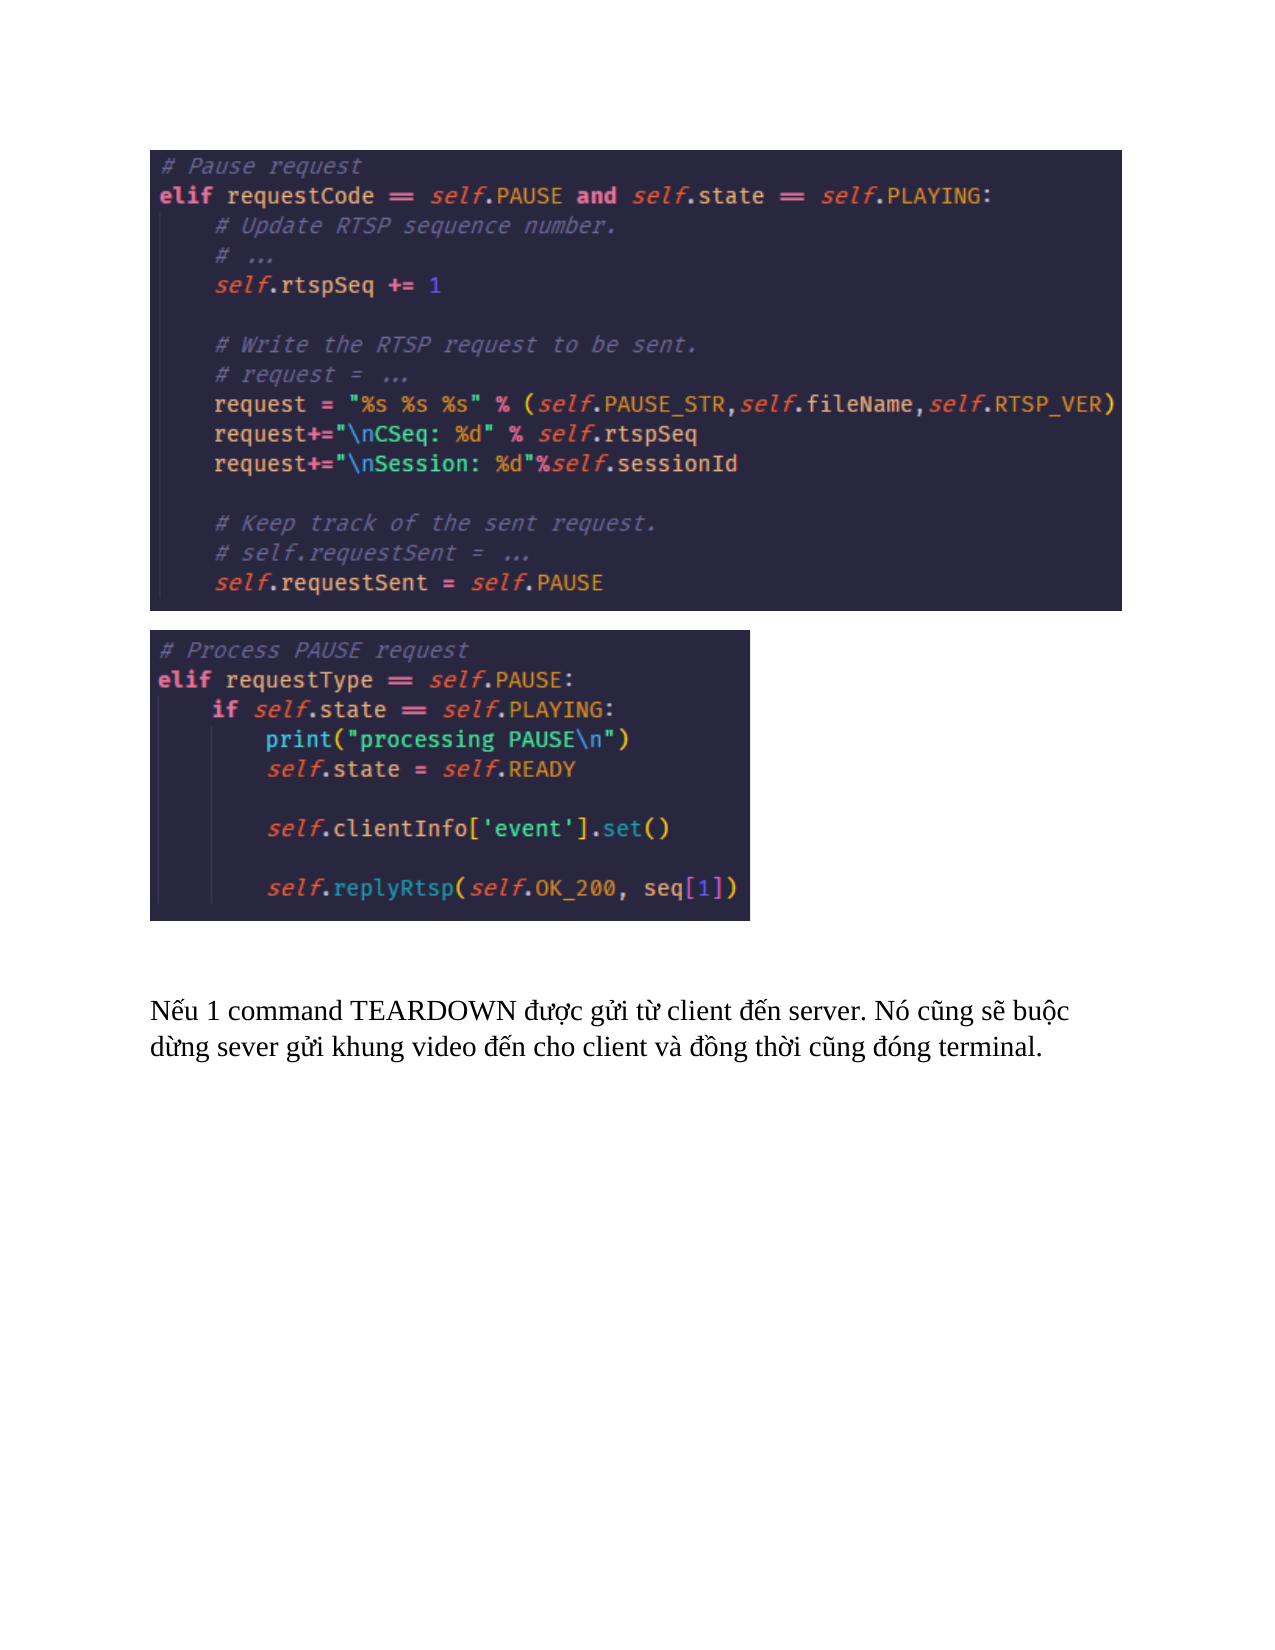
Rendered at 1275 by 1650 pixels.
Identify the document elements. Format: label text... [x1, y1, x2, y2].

text Nếu 1 command TEARDOWN được gửi từ client đến server. Nó cũng sẽ buộc dừng sever gửi khung video đến cho client và đồng thời cũng đóng terminal. [150, 993, 1125, 1063]
picture [150, 630, 750, 921]
picture [150, 150, 1122, 611]
